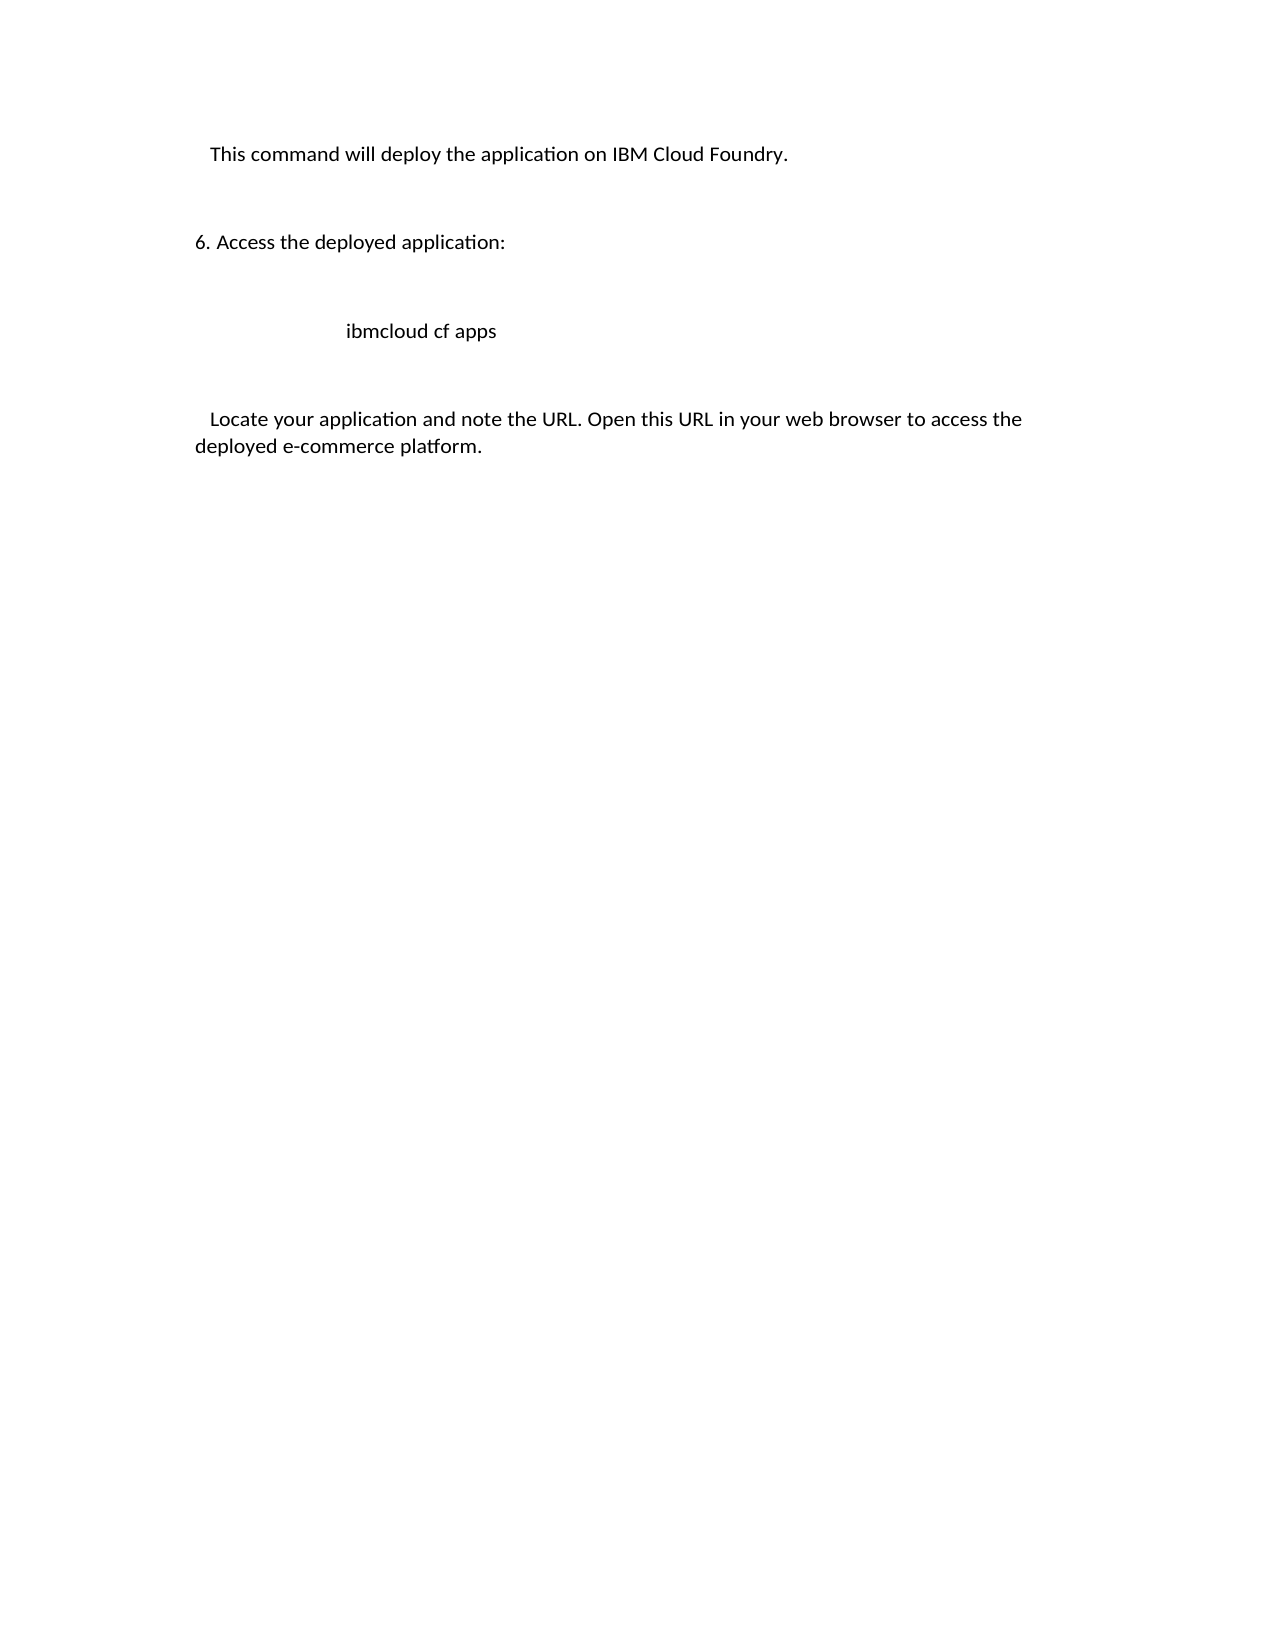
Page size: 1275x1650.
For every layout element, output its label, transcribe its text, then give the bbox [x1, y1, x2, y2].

text ibmcloud cf apps [346, 318, 1096, 343]
text Locate your application and note the URL. Open this URL in your web browser to access the deployed e-commerce platform. [195, 406, 1083, 459]
list Access the deployed application: [195, 229, 1096, 255]
text This command will deploy the application on IBM Cloud Foundry. [210, 142, 1096, 167]
